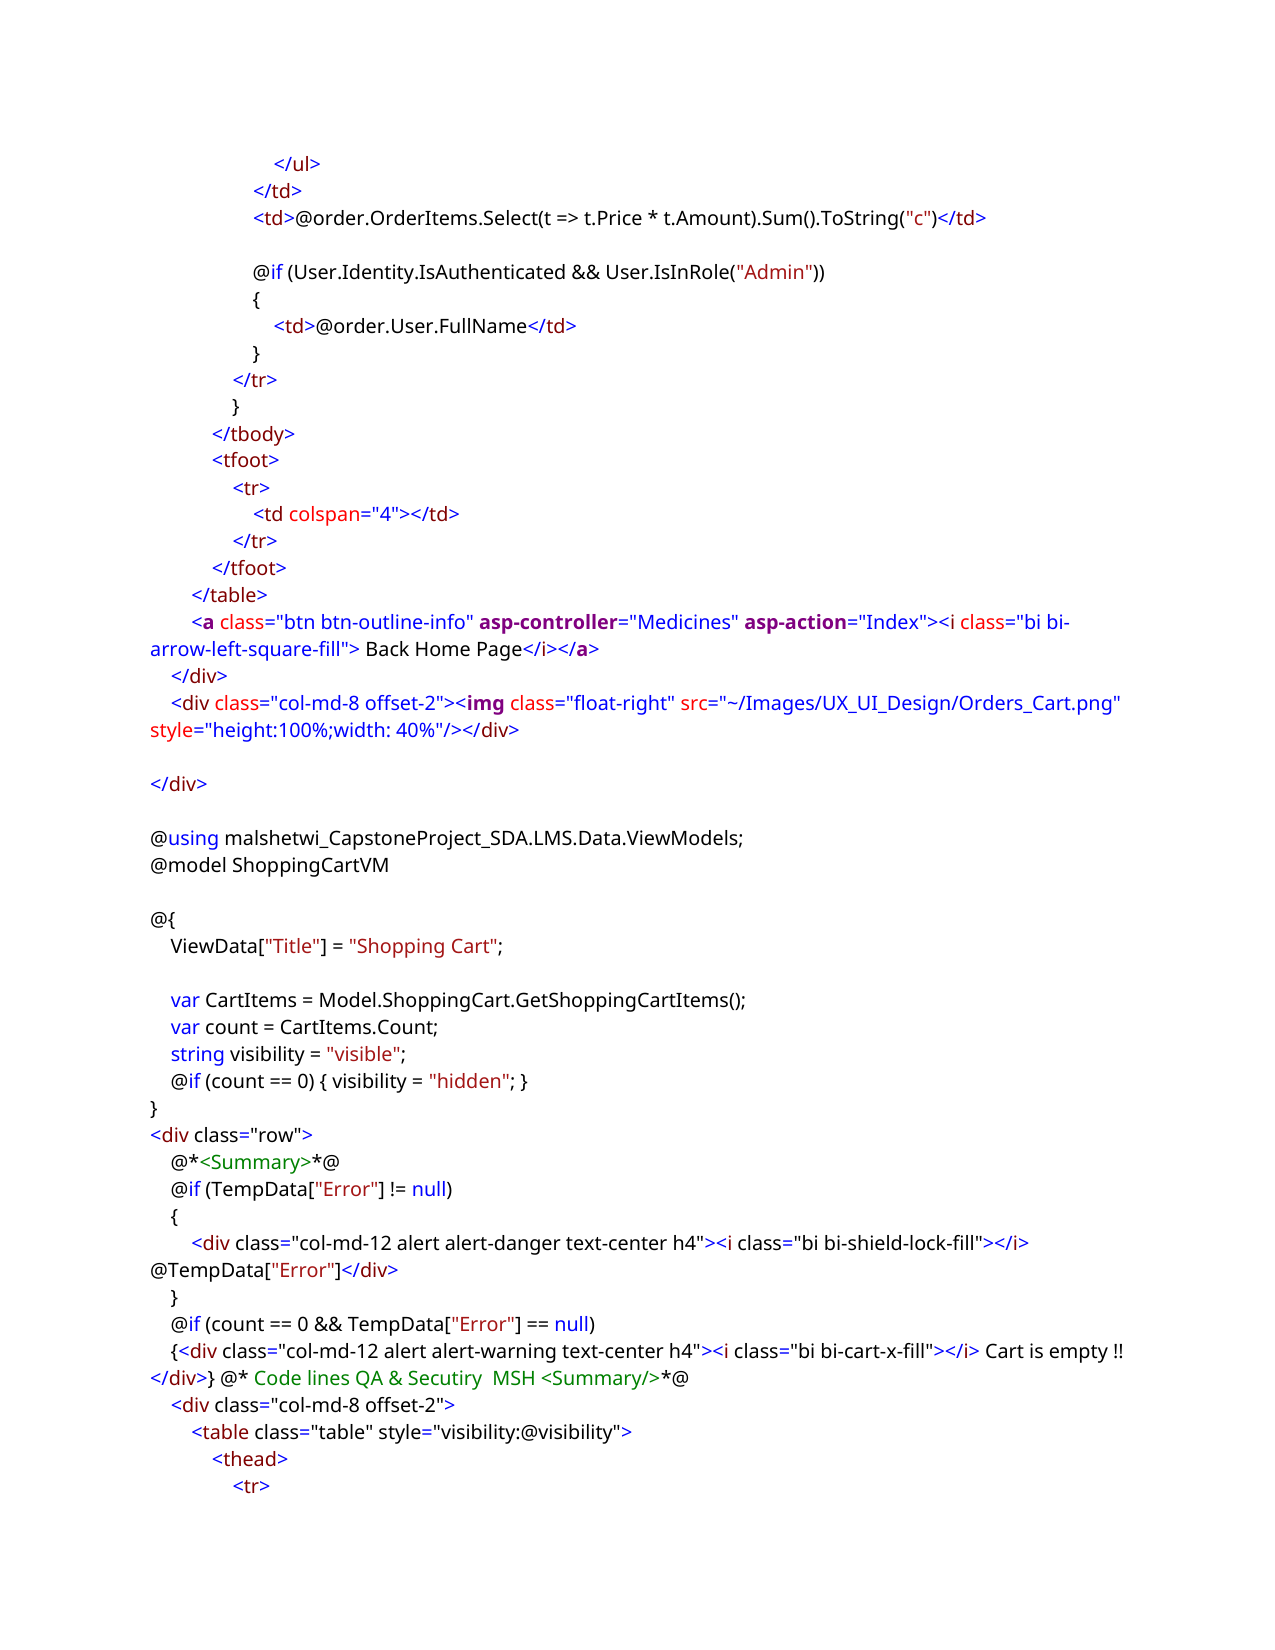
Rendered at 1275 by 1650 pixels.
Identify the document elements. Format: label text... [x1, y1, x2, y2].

text } [150, 339, 1125, 366]
text </table> [150, 582, 1125, 609]
text <div class="row"> [150, 1121, 1125, 1148]
text </div> [150, 771, 1125, 797]
text <td colspan="4"></td> [150, 501, 1125, 528]
text <div class="col-md-12 alert alert-danger text-center h4"><i class="bi bi-shield-lock-fill"></i> @TempData["Error"]</div> [150, 1229, 1125, 1283]
text @if (User.Identity.IsAuthenticated && User.IsInRole("Admin")) [150, 258, 1125, 285]
text </ul> [150, 150, 1125, 177]
text {<div class="col-md-12 alert alert-warning text-center h4"><i class="bi bi-cart-x-fill"></i> Cart is empty !!</div>} @* Code lines QA & Secutiry MSH <Summary/>*@ [150, 1337, 1125, 1391]
text <a class="btn btn-outline-info" asp-controller="Medicines" asp-action="Index"><i class="bi bi-arrow-left-square-fill"> Back Home Page</i></a> [150, 609, 1125, 663]
text { [150, 1202, 1125, 1229]
text </tbody> [150, 420, 1125, 447]
text @if (TempData["Error"] != null) [150, 1175, 1125, 1202]
text } [150, 393, 1125, 420]
text @{ [150, 905, 1125, 932]
text <thead> [150, 1445, 1125, 1472]
text <td>@order.OrderItems.Select(t => t.Price * t.Amount).Sum().ToString("c")</td> [150, 204, 1125, 231]
text } [150, 1094, 1125, 1121]
text </td> [150, 177, 1125, 204]
text ViewData["Title"] = "Shopping Cart"; [150, 932, 1125, 959]
text </div> [150, 663, 1125, 689]
text <div class="col-md-8 offset-2"><img class="float-right" src="~/Images/UX_UI_Design/Orders_Cart.png" style="height:100%;width: 40%"/></div> [150, 689, 1125, 743]
text <tr> [150, 1472, 1125, 1499]
text @model ShoppingCartVM [150, 851, 1125, 878]
text var count = CartItems.Count; [150, 1013, 1125, 1040]
text <tfoot> [150, 447, 1125, 474]
text <table class="table" style="visibility:@visibility"> [150, 1418, 1125, 1445]
text <tr> [150, 474, 1125, 501]
text } [150, 1283, 1125, 1310]
text var CartItems = Model.ShoppingCart.GetShoppingCartItems(); [150, 986, 1125, 1013]
text @if (count == 0 && TempData["Error"] == null) [150, 1310, 1125, 1337]
text </tr> [150, 366, 1125, 393]
text string visibility = "visible"; [150, 1040, 1125, 1067]
text </tr> [150, 528, 1125, 555]
text @*<Summary>*@ [150, 1148, 1125, 1175]
text <td>@order.User.FullName</td> [150, 312, 1125, 339]
text @using malshetwi_CapstoneProject_SDA.LMS.Data.ViewModels; [150, 824, 1125, 851]
text @if (count == 0) { visibility = "hidden"; } [150, 1067, 1125, 1094]
text </tfoot> [150, 555, 1125, 582]
text { [150, 285, 1125, 312]
text <div class="col-md-8 offset-2"> [150, 1391, 1125, 1418]
